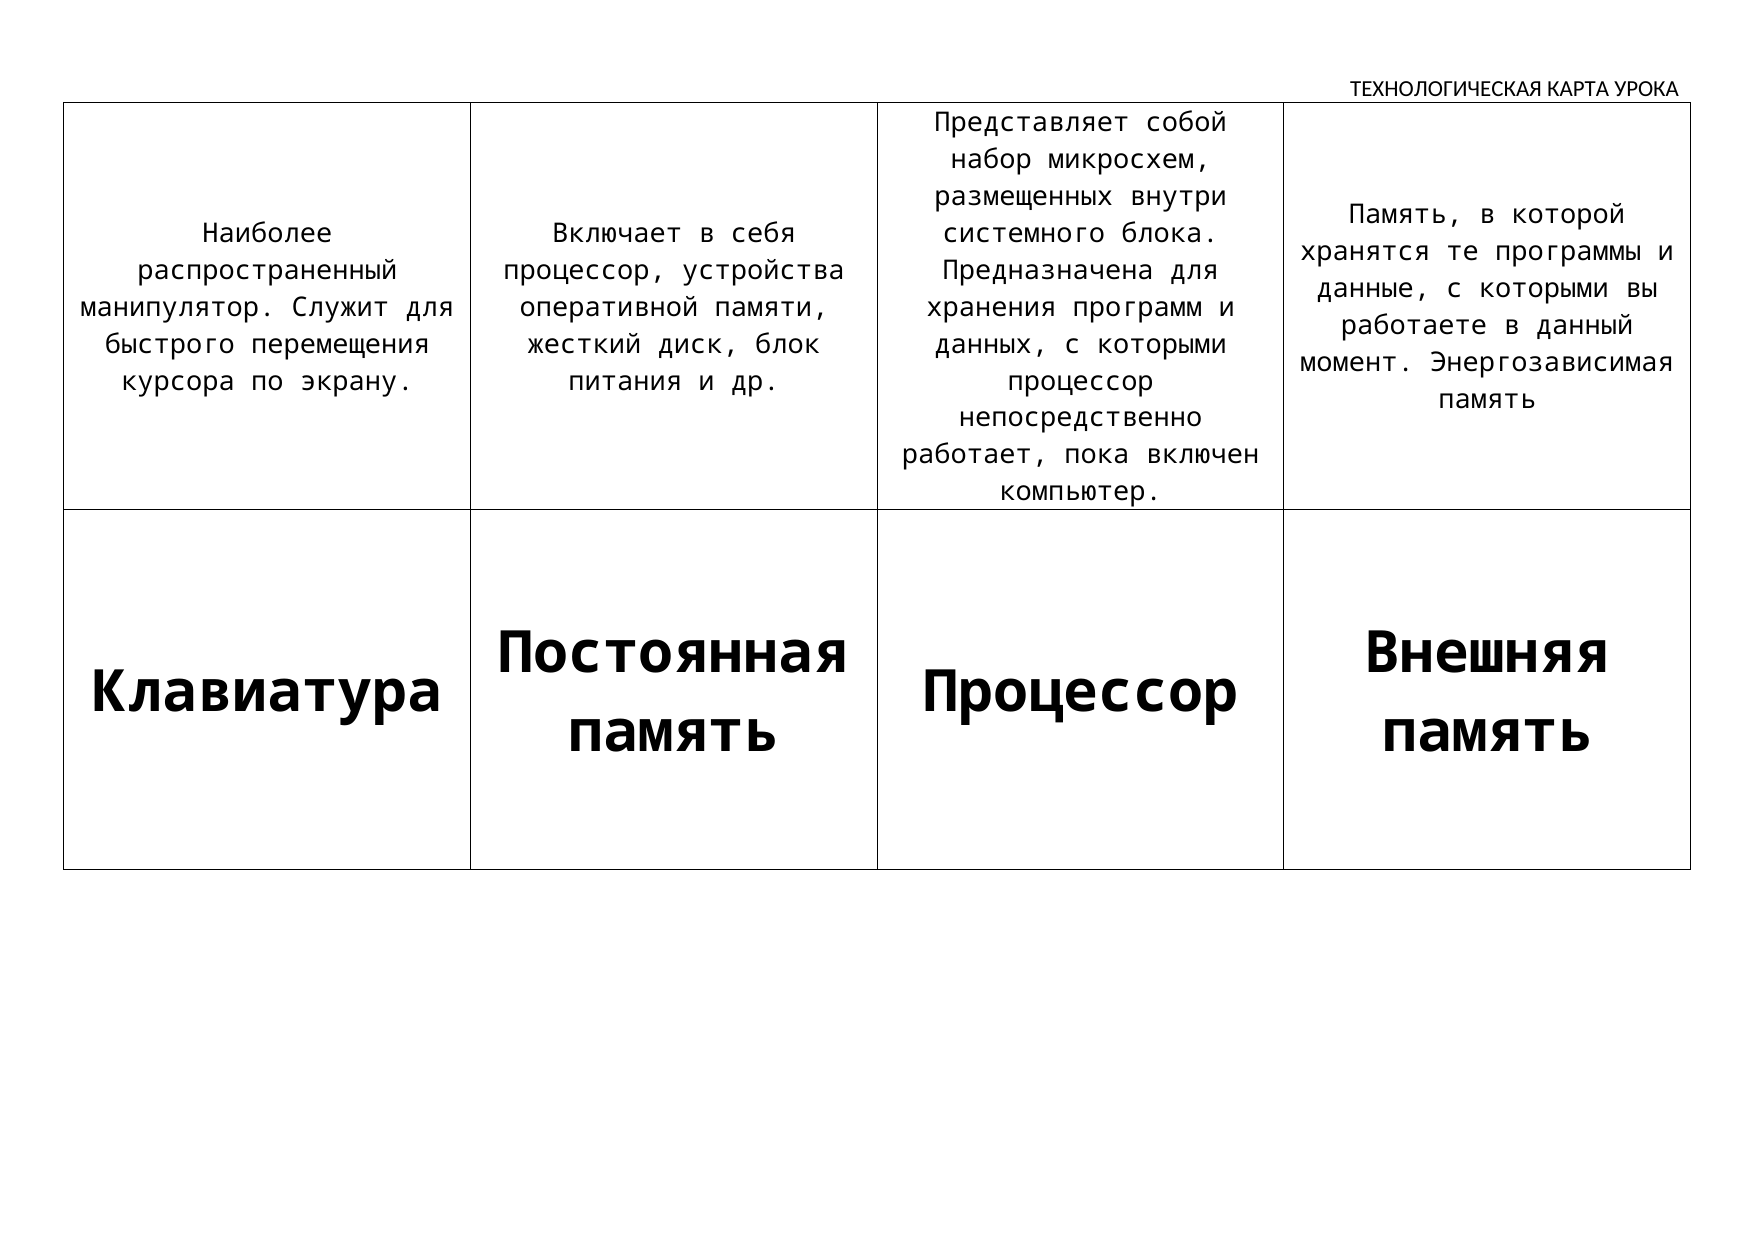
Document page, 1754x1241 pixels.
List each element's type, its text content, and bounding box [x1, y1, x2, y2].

table_cell Наиболее распространенный манипулятор. Служит для быстрого перемещения курсора по экрану. [64, 103, 470, 508]
table_cell Клавиатура [64, 510, 470, 869]
table_cell Постоянная память [471, 510, 877, 869]
table_cell Память, в которой хранятся те программы и данные, с которыми вы работаете в данный момент. Энергозависимая память [1284, 103, 1690, 508]
table_cell Представляет собой набор микросхем, размещенных внутри системного блока. Предназначена для хранения программ и данных, с которыми процессор непосредственно работает, пока включен компьютер. [878, 103, 1283, 508]
table_cell Включает в себя процессор, устройства оперативной памяти, жесткий диск, блок питания и др. [471, 103, 877, 508]
table_cell Процессор [878, 510, 1283, 869]
table_cell Внешняя память [1284, 510, 1690, 869]
